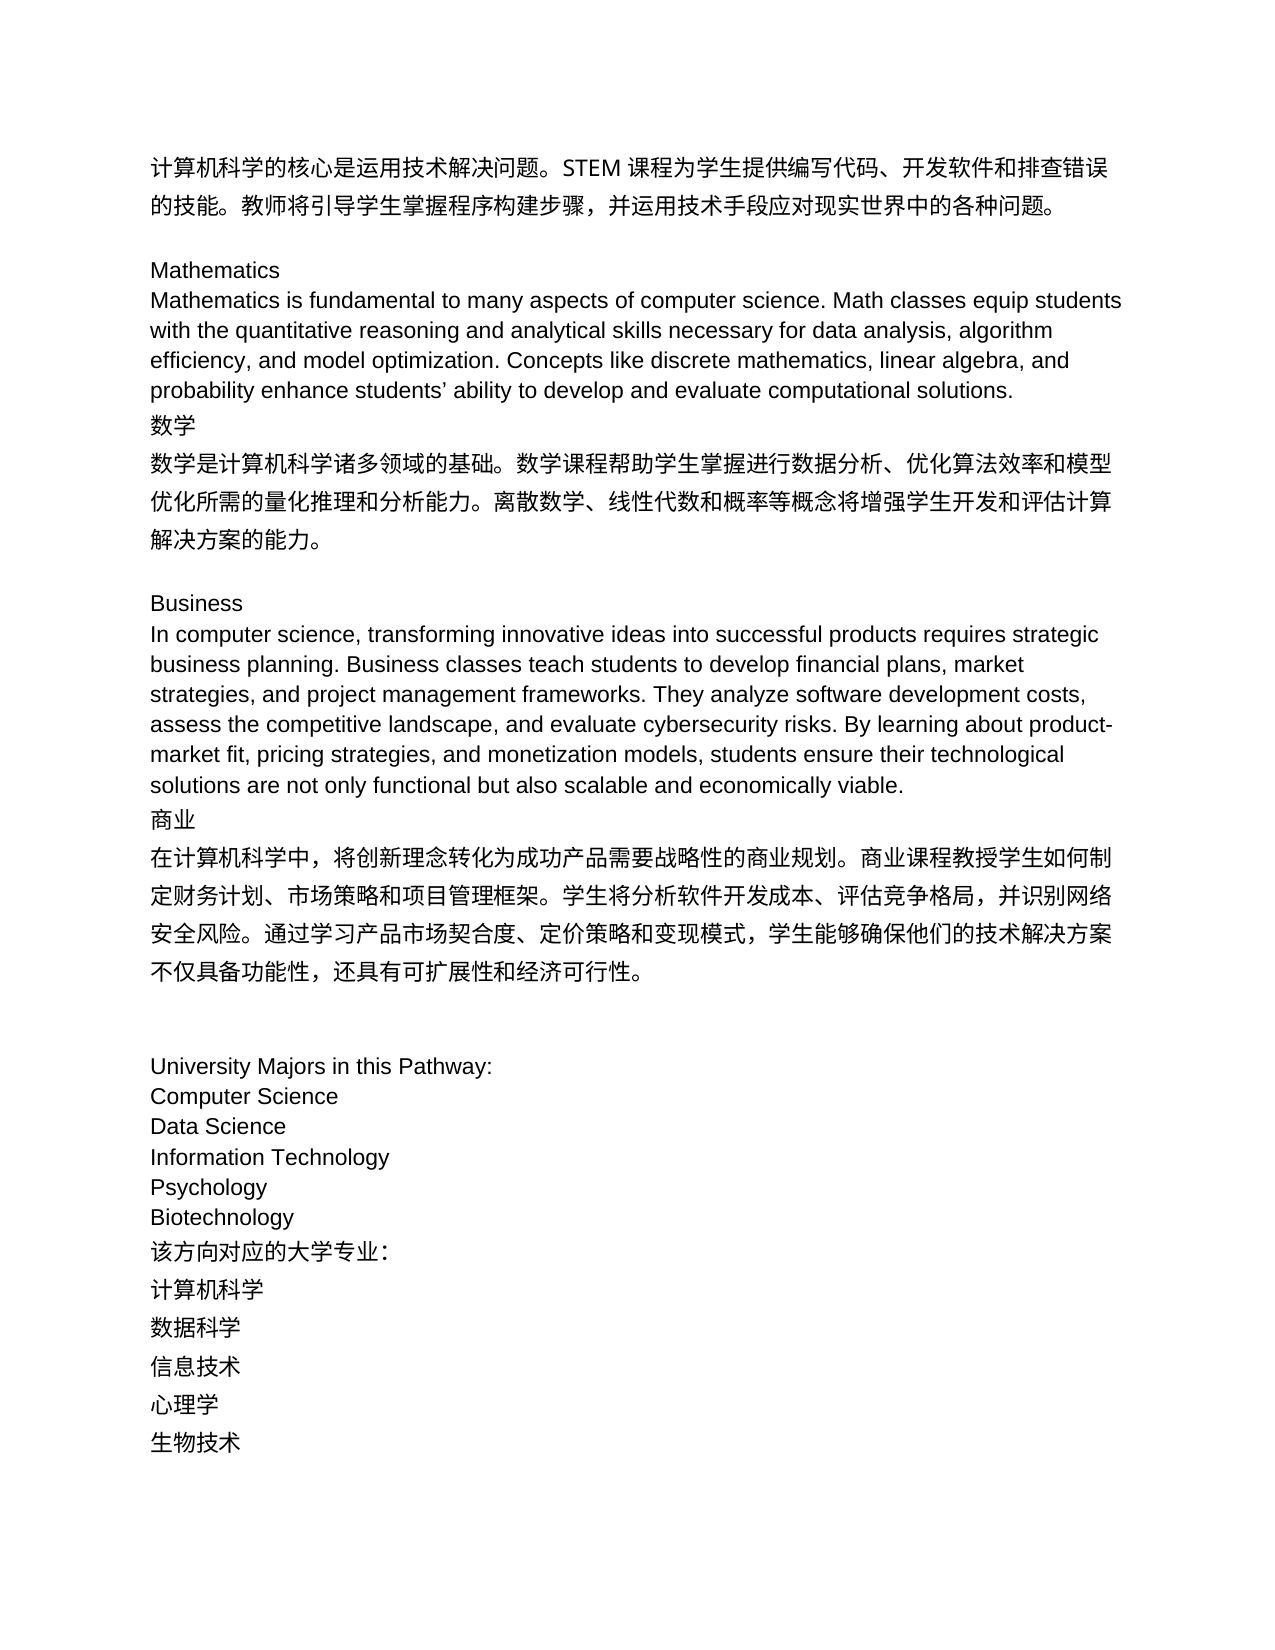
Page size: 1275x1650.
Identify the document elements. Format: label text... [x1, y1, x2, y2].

text 数学是计算机科学诸多领域的基础。数学课程帮助学生掌握进行数据分析、优化算法效率和模型优化所需的量化推理和分析能力。离散数学、线性代数和概率等概念将增强学生开发和评估计算解决方案的能力。 [150, 446, 1125, 555]
text Psychology [150, 1174, 1125, 1200]
text 在计算机科学中，将创新理念转化为成功产品需要战略性的商业规划。商业课程教授学生如何制定财务计划、市场策略和项目管理框架。学生将分析软件开发成本、评估竞争格局，并识别网络安全风险。通过学习产品市场契合度、定价策略和变现模式，学生能够确保他们的技术解决方案不仅具备功能性，还具有可扩展性和经济可行性。 [150, 840, 1125, 987]
text In computer science, transforming innovative ideas into successful products requires strategic business planning. Business classes teach students to develop financial plans, market strategies, and project management frameworks. They analyze software development costs, assess the competitive landscape, and evaluate cybersecurity risks. By learning about product-market fit, pricing strategies, and monetization models, students ensure their technological solutions are not only functional but also scalable and economically viable. ​​ [150, 621, 1125, 798]
text Mathematics [150, 257, 1125, 283]
text 该方向对应的大学专业： [150, 1234, 1125, 1267]
text 生物技术 [150, 1425, 1125, 1458]
text 信息技术 [150, 1348, 1125, 1382]
text University Majors in this Pathway: [150, 1053, 1125, 1079]
text 计算机科学的核心是运用技术解决问题。STEM 课程为学生提供编写代码、开发软件和排查错误的技能。教师将引导学生掌握程序构建步骤，并运用技术手段应对现实世界中的各种问题。 [150, 150, 1125, 221]
text 计算机科学 [150, 1272, 1125, 1305]
text Biotechnology [150, 1204, 1125, 1230]
text 心理学 [150, 1387, 1125, 1420]
text Information Technology [150, 1143, 1125, 1170]
text 商业 [150, 802, 1125, 835]
text Data Science [150, 1113, 1125, 1139]
text 数学 [150, 408, 1125, 441]
text Mathematics is fundamental to many aspects of computer science. Math classes equip students with the quantitative reasoning and analytical skills necessary for data analysis, algorithm efficiency, and model optimization. Concepts like discrete mathematics, linear algebra, and probability enhance students’ ability to develop and evaluate computational solutions. [150, 287, 1125, 404]
text 数据科学 [150, 1310, 1125, 1343]
text Computer Science [150, 1083, 1125, 1109]
text Business [150, 590, 1125, 617]
